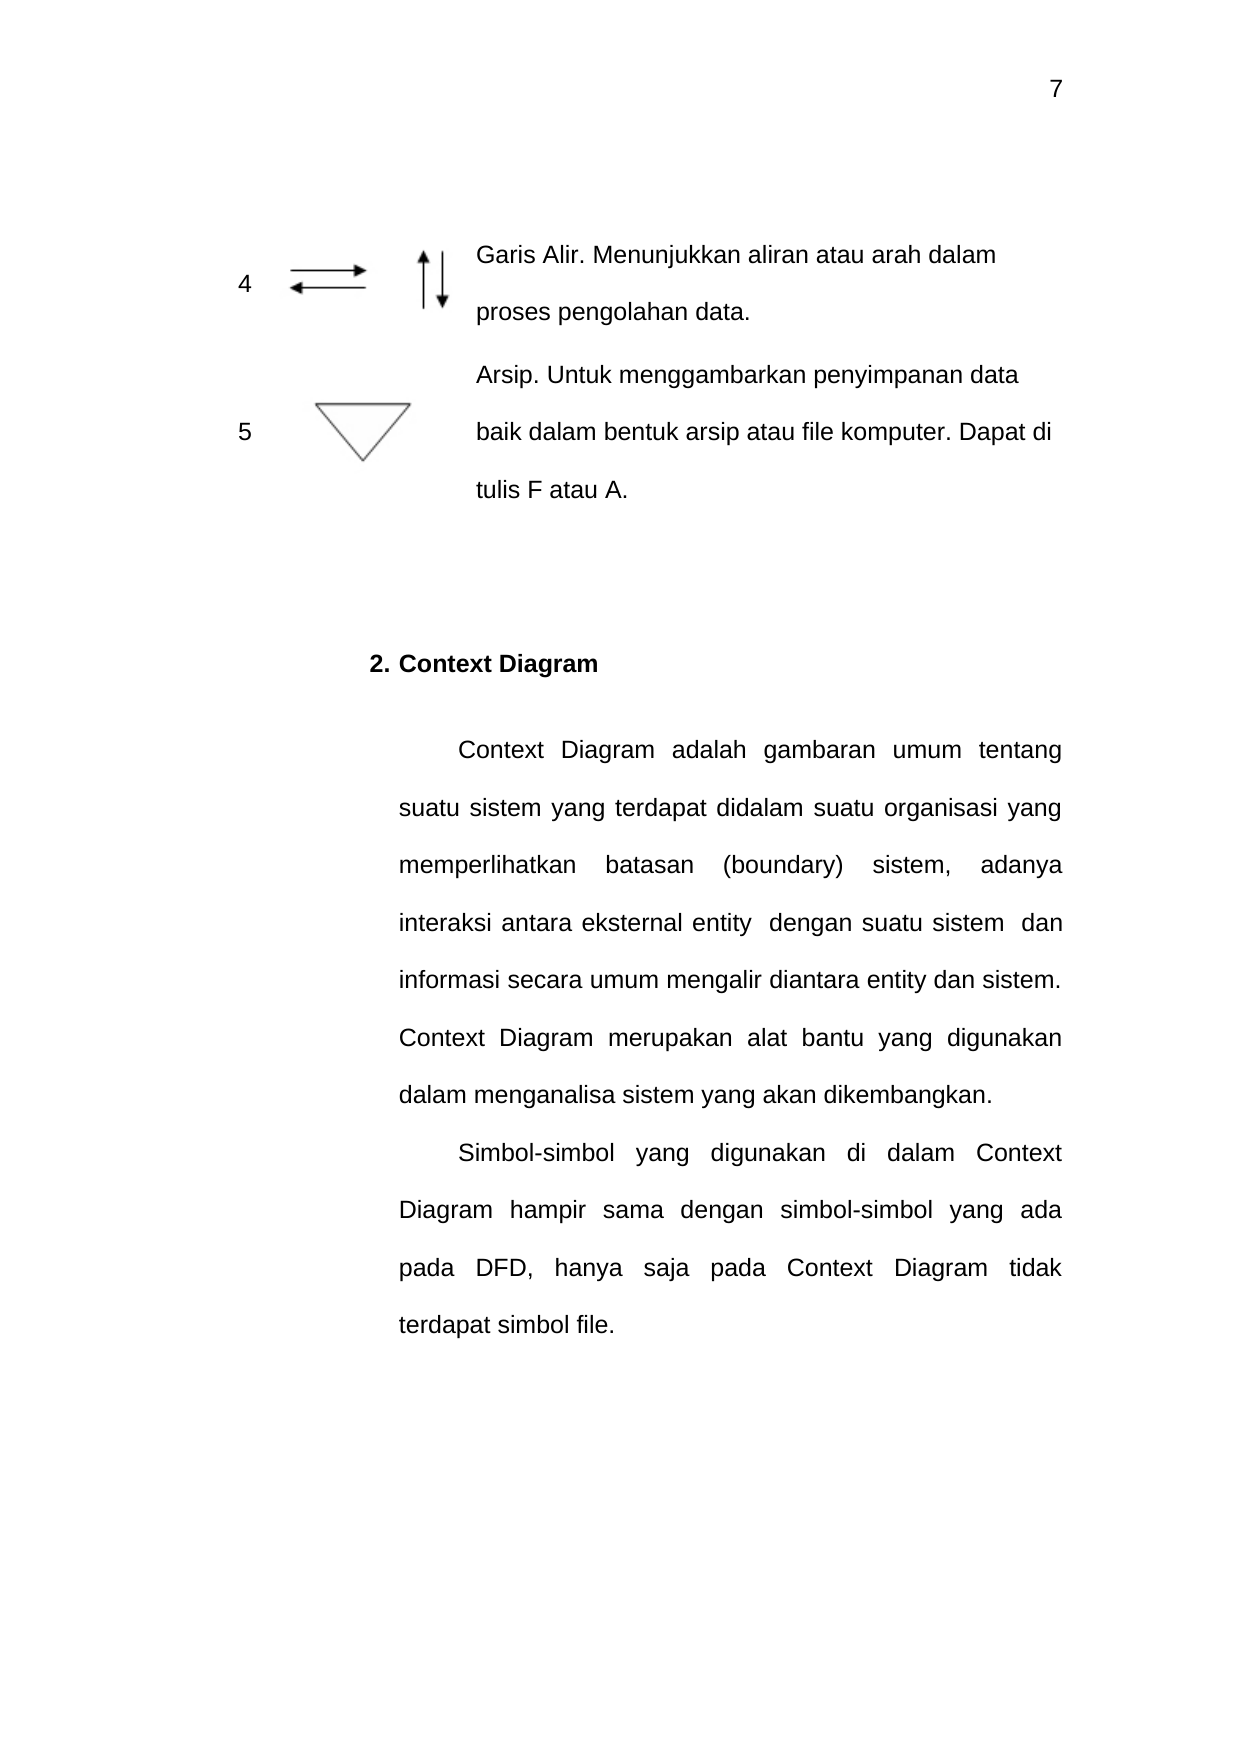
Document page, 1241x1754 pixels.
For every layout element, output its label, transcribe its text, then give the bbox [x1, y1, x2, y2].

table_cell Garis Alir. Menunjukkan aliran atau arah dalam proses pengolahan data. [474, 236, 1063, 358]
table_cell [278, 358, 474, 534]
table_cell Arsip. Untuk menggambarkan penyimpanan data baik dalam bentuk arsip atau file komputer. Dapat di tulis F atau A. [474, 358, 1063, 534]
table_cell [278, 236, 474, 358]
text Simbol-simbol yang digunakan di dalam Context Diagram hampir sama dengan simbol-simbol yang ada pada DFD, hanya saja pada Context Diagram tidak terdapat simbol file. [399, 1137, 1063, 1339]
table_cell 5 [236, 358, 277, 534]
list Context Diagram [369, 649, 1063, 677]
table_cell 4 [236, 236, 277, 358]
picture [278, 386, 464, 477]
text Context Diagram adalah gambaran umum tentang suatu sistem yang terdapat didalam suatu organisasi yang memperlihatkan batasan (boundary) sistem, adanya interaksi antara eksternal entity dengan suatu sistem dan informasi secara umum mengalir diantara entity dan sistem. Context Diagram merupakan alat bantu yang digunakan dalam menganalisa sistem yang akan dikembangkan. [399, 735, 1063, 1109]
picture [278, 237, 464, 328]
